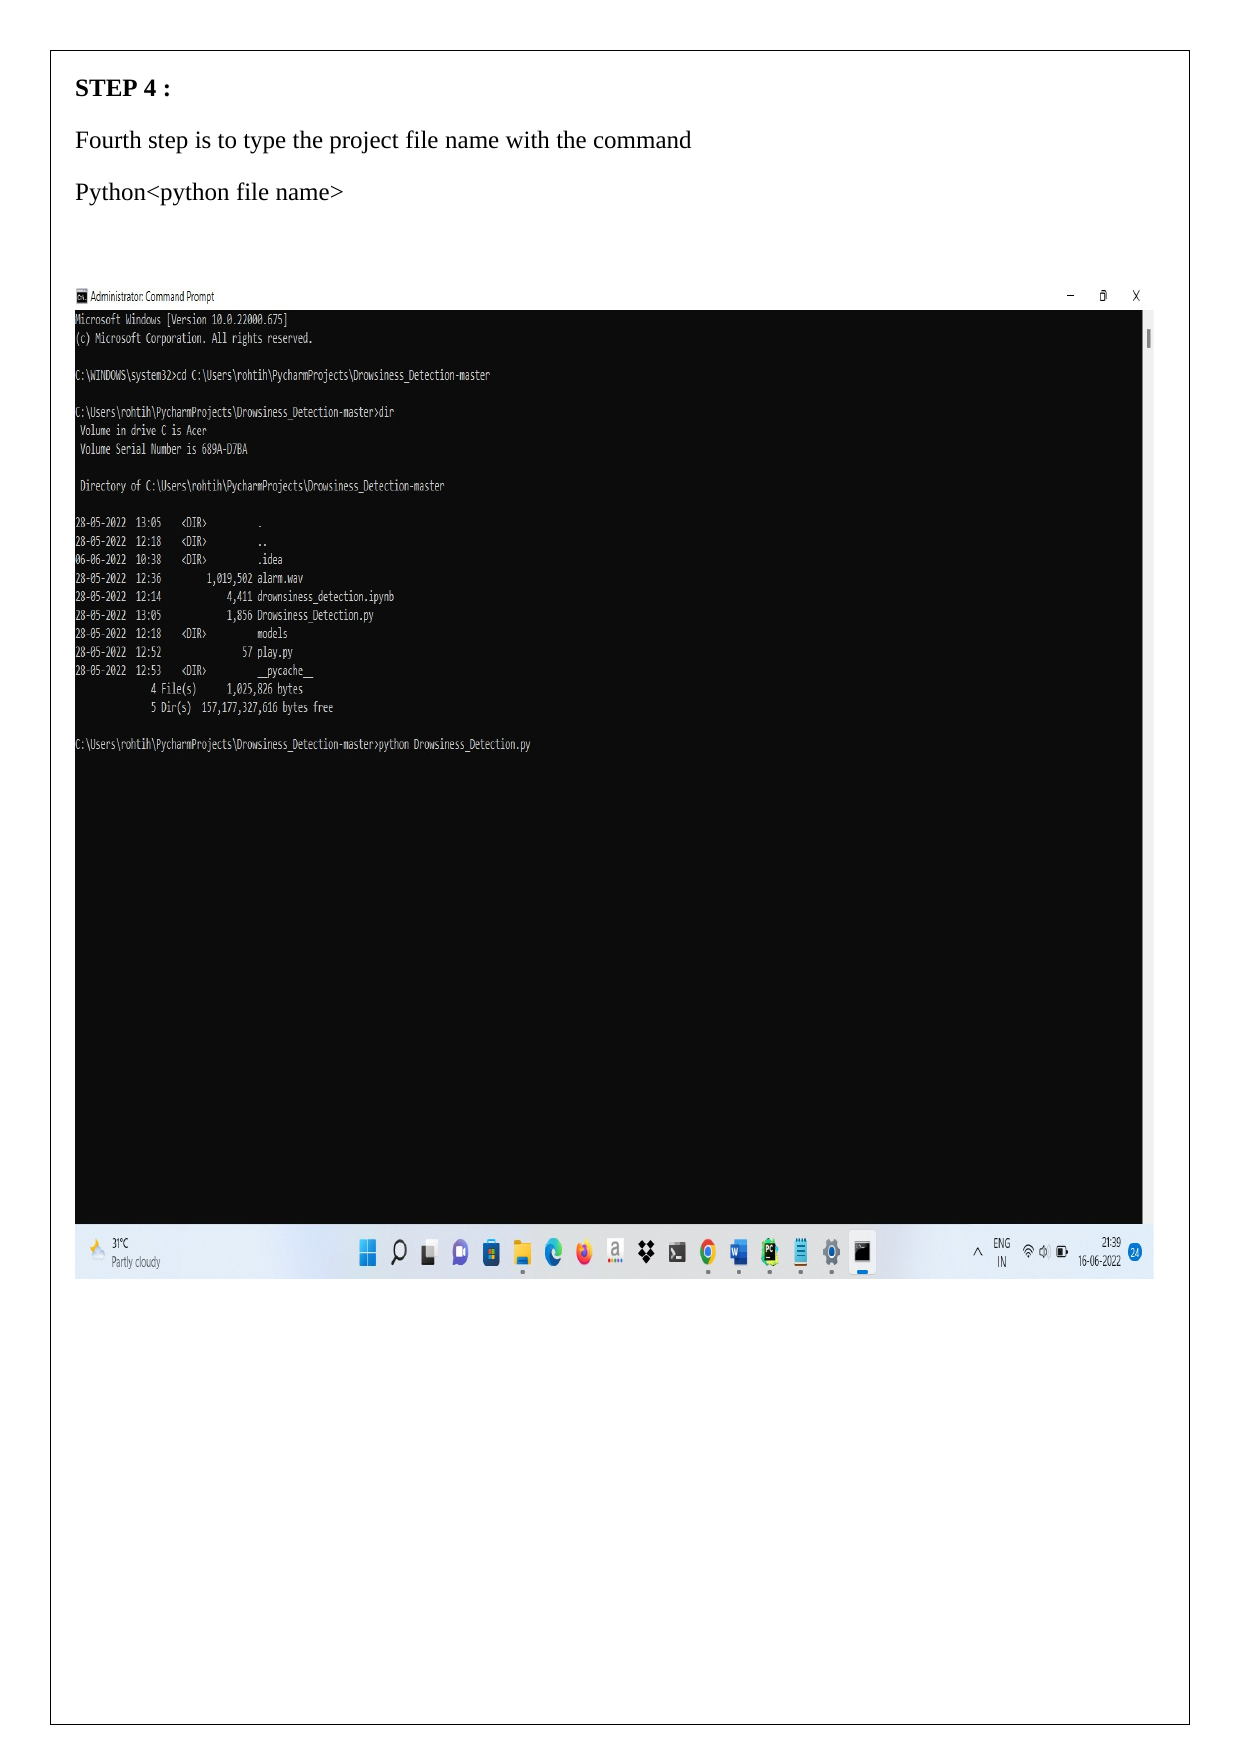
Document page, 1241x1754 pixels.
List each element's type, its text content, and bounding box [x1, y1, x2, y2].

picture [75, 288, 1154, 1279]
text Fourth step is to type the project file name with the command Python<python file name> [75, 125, 840, 206]
subtitle STEP 4 : [75, 73, 1178, 102]
